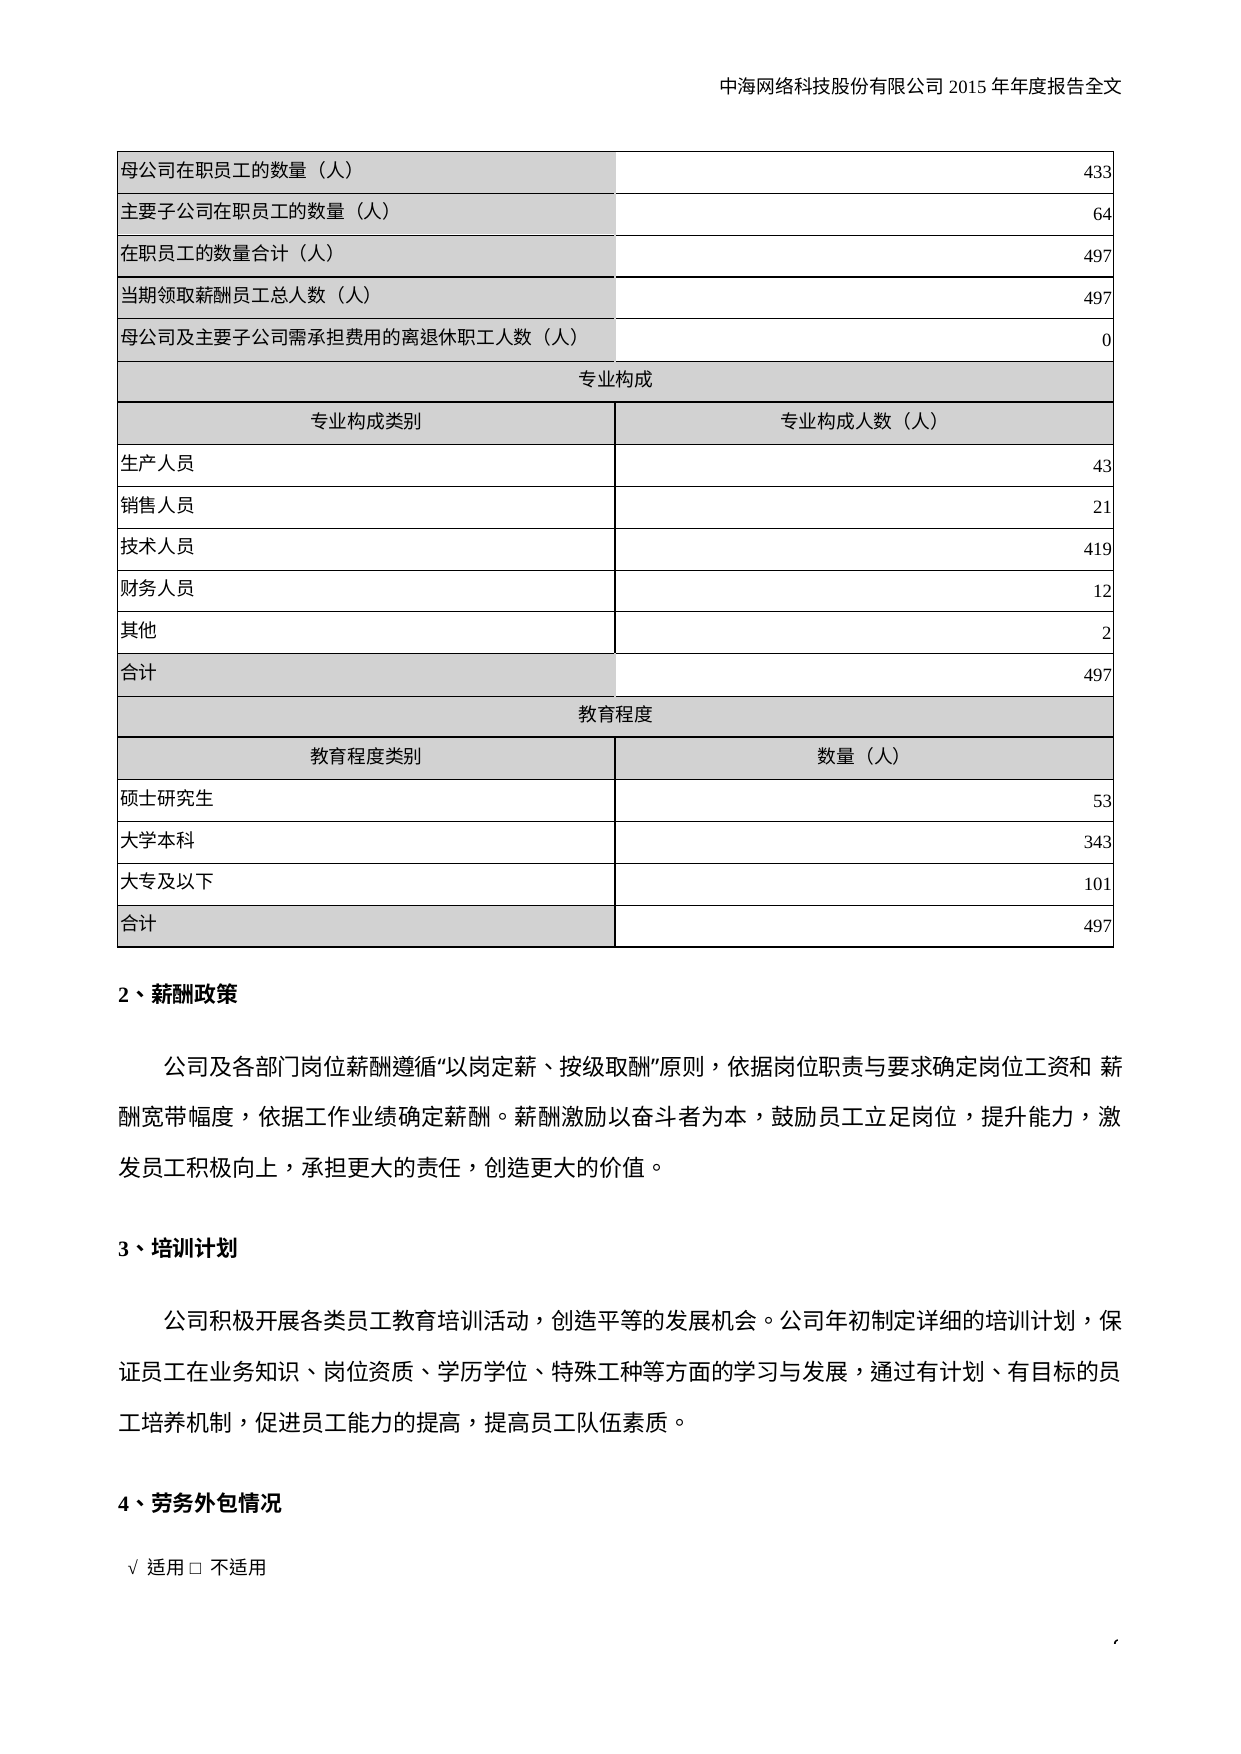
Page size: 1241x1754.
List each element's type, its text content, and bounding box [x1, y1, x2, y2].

text 公司及各部门岗位薪酬遵循“以岗定薪、按级取酬”原则，依据岗位职责与要求确定岗位工资和 薪酬宽带幅度，依据工作业绩确定薪酬。薪酬激励以奋斗者为本，鼓励员工立足岗位，提升能力，激 发员工积极向上，承担更大的责任，创造更大的价值。 [118, 1050, 1123, 1183]
text √ 适用 □ 不适用 [127, 1555, 1122, 1580]
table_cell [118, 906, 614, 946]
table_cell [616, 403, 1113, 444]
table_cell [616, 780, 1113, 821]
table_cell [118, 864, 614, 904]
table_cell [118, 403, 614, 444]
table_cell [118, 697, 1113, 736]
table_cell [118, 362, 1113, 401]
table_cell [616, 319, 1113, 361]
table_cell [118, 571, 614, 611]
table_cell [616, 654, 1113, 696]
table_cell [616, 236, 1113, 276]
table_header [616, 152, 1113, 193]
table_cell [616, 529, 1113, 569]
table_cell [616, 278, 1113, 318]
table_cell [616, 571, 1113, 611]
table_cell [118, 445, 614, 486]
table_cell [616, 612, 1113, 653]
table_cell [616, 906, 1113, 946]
text 2、薪酬政策 [118, 978, 1122, 1008]
text 4、劳务外包情况 [118, 1487, 1122, 1517]
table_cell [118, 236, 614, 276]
text 3、培训计划 [118, 1233, 1122, 1263]
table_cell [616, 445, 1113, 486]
text 公司积极开展各类员工教育培训活动，创造平等的发展机会。公司年初制定详细的培训计划，保 证员工在业务知识、岗位资质、学历学位、特殊工种等方面的学习与发展，通过有计划、有目标的员 工培养机制，促进员工能力的提高，提高员工队伍素质。 [118, 1305, 1122, 1438]
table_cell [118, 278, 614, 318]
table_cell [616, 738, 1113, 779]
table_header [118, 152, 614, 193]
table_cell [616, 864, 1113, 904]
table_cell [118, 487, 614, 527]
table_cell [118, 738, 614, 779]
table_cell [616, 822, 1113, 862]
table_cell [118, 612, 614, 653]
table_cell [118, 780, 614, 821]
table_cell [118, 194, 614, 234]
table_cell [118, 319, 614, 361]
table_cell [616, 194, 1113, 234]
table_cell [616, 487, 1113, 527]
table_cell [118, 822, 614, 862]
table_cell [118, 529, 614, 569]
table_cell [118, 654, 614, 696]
